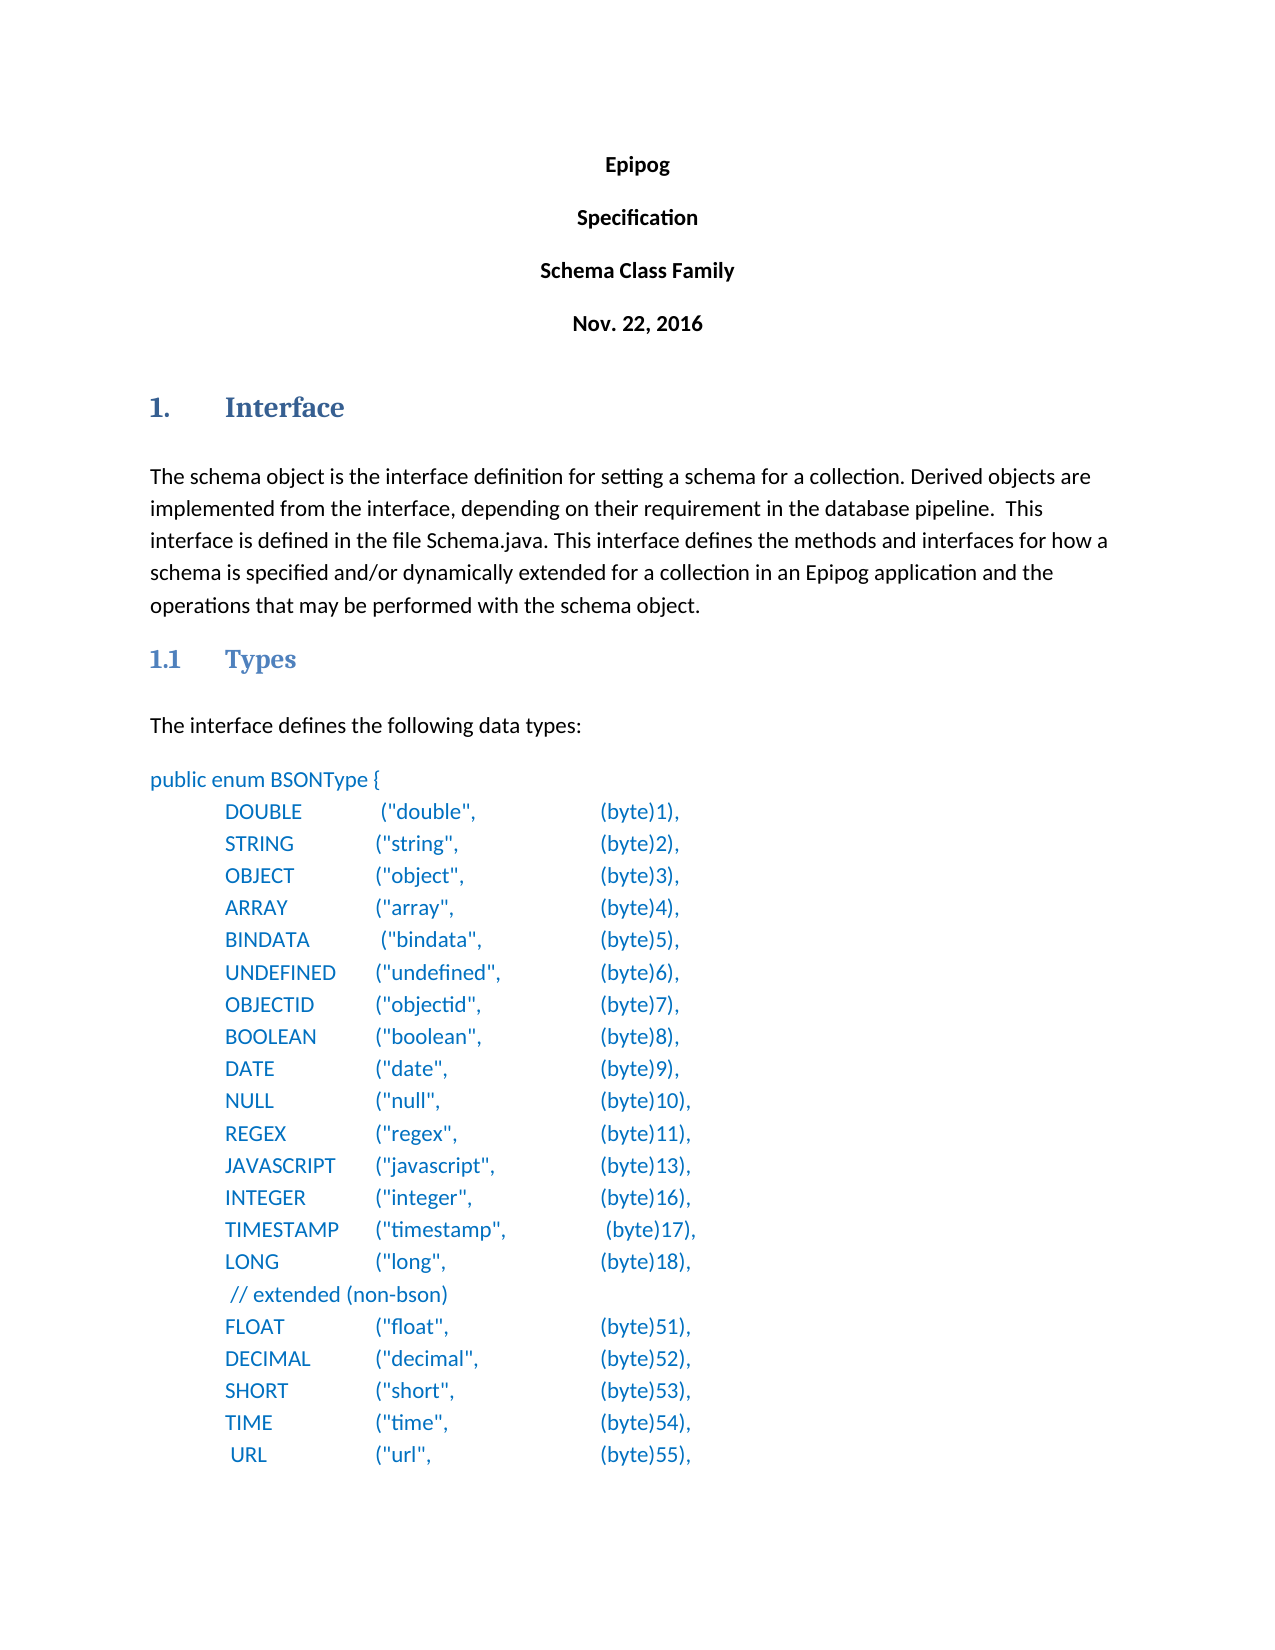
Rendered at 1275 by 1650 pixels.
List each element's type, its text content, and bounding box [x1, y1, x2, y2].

text The schema object is the interface definition for setting a schema for a collection. Derived objects are implemented from the interface, depending on their requirement in the database pipeline. This interface is defined in the file Schema.java. This interface defines the methods and interfaces for how a schema is specified and/or dynamically extended for a collection in an Epipog application and the operations that may be performed with the schema object. [150, 430, 1125, 619]
text Nov. 22, 2016 [150, 309, 1125, 337]
text Epipog [150, 150, 1125, 178]
subtitle Types [150, 644, 1125, 675]
subtitle 1. Interface [150, 391, 1125, 425]
text Specification [150, 203, 1125, 231]
text The interface defines the following data types: [150, 679, 1125, 740]
text Schema Class Family [150, 256, 1125, 284]
